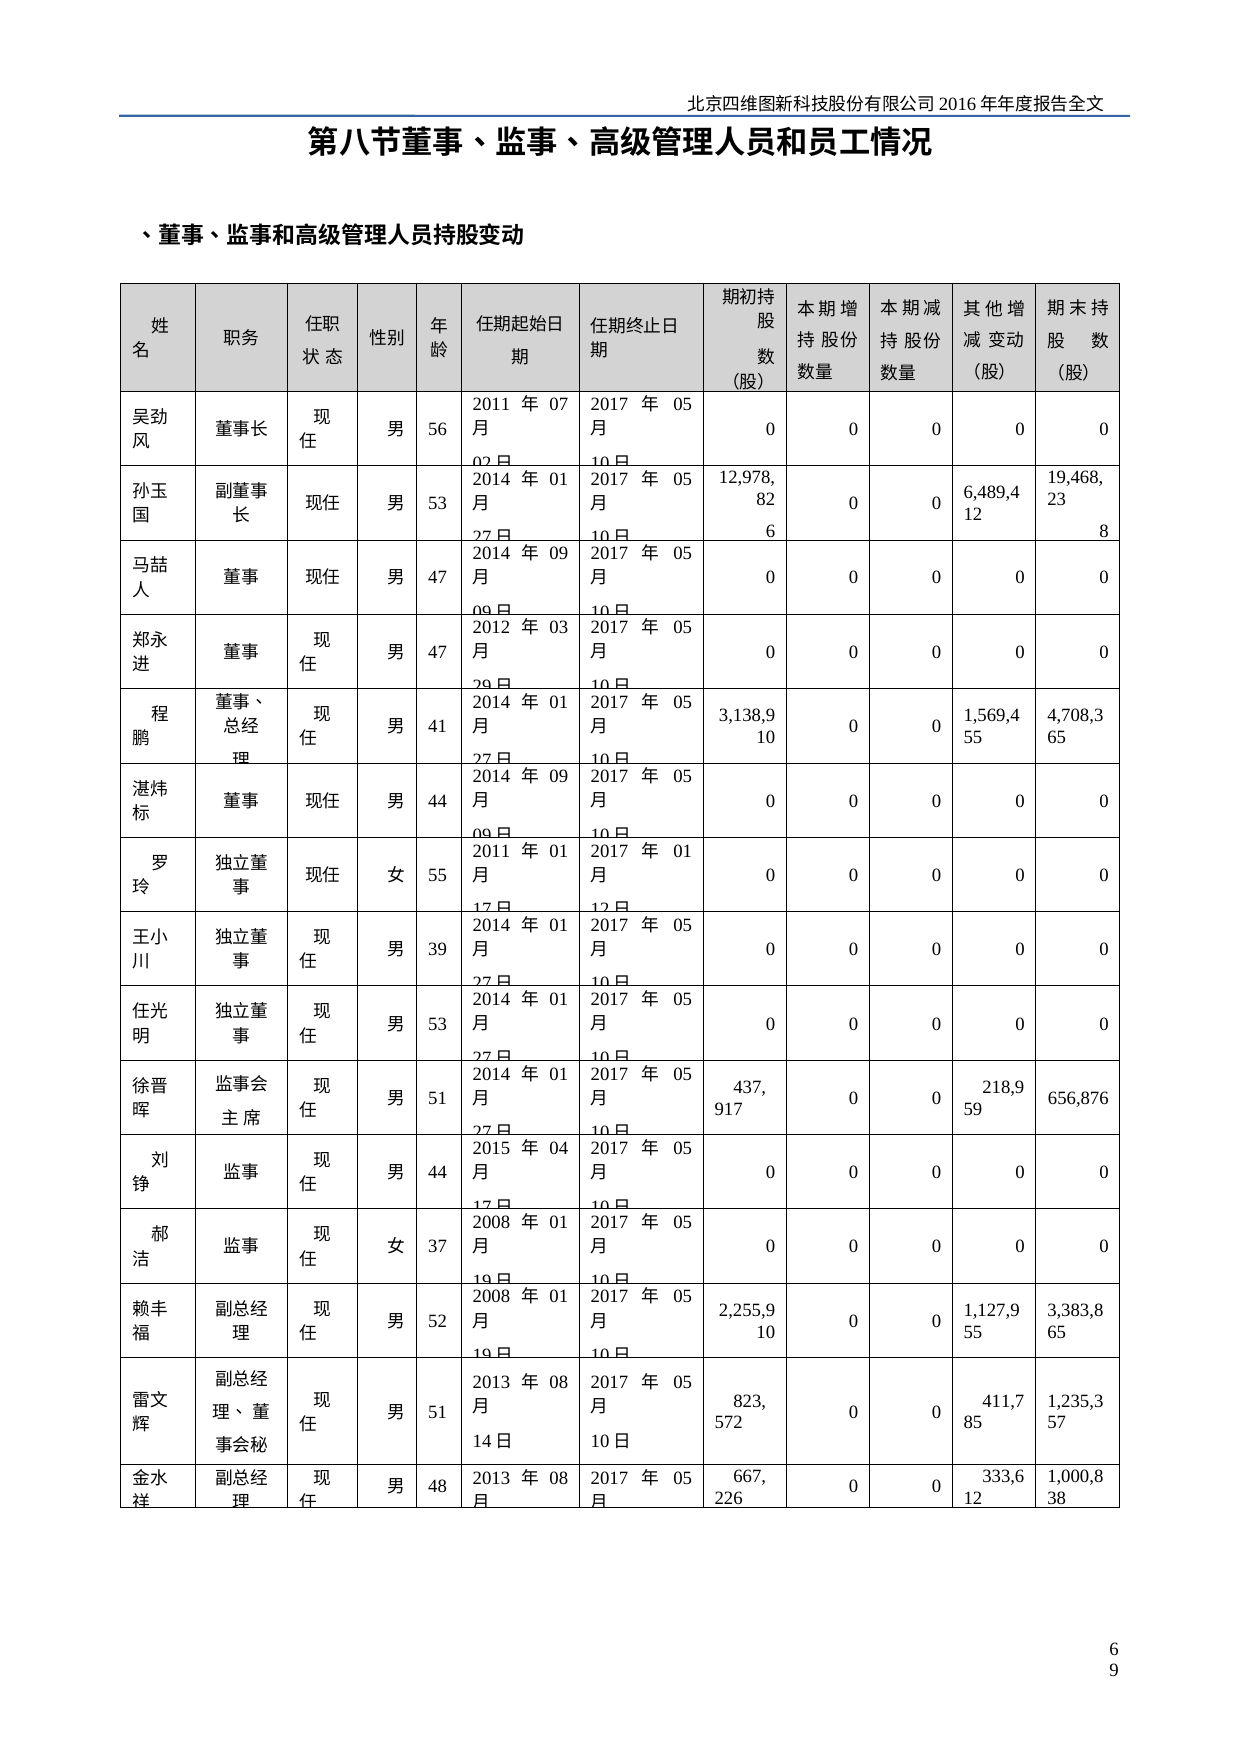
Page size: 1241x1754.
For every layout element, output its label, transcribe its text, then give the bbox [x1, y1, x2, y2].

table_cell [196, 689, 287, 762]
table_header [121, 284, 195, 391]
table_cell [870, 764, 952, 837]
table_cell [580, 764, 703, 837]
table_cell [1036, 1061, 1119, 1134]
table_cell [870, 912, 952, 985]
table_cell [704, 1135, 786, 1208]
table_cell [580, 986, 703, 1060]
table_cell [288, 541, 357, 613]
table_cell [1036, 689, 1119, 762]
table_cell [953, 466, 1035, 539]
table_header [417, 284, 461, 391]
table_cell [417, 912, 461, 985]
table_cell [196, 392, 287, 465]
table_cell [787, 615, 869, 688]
text 、董事、监事和高级管理人员持股变动 [110, 218, 1131, 250]
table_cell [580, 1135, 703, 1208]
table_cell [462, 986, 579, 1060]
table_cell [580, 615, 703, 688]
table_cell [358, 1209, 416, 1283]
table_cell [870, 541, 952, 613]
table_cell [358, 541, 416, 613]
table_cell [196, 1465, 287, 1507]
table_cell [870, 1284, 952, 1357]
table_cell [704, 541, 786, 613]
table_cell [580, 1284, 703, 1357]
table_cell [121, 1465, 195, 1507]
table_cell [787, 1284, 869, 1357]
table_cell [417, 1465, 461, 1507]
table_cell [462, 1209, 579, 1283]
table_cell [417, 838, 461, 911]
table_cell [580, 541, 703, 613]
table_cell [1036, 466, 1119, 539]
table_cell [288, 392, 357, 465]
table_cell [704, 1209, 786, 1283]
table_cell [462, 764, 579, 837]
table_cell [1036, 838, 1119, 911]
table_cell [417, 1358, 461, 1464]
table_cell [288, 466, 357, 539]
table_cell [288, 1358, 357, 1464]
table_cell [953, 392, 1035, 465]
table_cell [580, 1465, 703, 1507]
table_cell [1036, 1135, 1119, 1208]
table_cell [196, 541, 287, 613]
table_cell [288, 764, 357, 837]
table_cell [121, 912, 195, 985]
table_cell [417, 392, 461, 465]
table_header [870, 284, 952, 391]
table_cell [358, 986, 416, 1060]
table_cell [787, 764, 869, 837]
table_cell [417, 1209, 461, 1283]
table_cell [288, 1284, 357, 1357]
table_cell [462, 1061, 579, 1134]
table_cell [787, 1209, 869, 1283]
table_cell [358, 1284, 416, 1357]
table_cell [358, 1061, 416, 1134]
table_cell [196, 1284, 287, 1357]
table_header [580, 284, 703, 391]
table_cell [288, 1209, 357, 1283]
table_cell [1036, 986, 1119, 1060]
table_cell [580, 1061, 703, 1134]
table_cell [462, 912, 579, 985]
text 第八节董事、监事、高级管理人员和员工情况 [110, 120, 1131, 162]
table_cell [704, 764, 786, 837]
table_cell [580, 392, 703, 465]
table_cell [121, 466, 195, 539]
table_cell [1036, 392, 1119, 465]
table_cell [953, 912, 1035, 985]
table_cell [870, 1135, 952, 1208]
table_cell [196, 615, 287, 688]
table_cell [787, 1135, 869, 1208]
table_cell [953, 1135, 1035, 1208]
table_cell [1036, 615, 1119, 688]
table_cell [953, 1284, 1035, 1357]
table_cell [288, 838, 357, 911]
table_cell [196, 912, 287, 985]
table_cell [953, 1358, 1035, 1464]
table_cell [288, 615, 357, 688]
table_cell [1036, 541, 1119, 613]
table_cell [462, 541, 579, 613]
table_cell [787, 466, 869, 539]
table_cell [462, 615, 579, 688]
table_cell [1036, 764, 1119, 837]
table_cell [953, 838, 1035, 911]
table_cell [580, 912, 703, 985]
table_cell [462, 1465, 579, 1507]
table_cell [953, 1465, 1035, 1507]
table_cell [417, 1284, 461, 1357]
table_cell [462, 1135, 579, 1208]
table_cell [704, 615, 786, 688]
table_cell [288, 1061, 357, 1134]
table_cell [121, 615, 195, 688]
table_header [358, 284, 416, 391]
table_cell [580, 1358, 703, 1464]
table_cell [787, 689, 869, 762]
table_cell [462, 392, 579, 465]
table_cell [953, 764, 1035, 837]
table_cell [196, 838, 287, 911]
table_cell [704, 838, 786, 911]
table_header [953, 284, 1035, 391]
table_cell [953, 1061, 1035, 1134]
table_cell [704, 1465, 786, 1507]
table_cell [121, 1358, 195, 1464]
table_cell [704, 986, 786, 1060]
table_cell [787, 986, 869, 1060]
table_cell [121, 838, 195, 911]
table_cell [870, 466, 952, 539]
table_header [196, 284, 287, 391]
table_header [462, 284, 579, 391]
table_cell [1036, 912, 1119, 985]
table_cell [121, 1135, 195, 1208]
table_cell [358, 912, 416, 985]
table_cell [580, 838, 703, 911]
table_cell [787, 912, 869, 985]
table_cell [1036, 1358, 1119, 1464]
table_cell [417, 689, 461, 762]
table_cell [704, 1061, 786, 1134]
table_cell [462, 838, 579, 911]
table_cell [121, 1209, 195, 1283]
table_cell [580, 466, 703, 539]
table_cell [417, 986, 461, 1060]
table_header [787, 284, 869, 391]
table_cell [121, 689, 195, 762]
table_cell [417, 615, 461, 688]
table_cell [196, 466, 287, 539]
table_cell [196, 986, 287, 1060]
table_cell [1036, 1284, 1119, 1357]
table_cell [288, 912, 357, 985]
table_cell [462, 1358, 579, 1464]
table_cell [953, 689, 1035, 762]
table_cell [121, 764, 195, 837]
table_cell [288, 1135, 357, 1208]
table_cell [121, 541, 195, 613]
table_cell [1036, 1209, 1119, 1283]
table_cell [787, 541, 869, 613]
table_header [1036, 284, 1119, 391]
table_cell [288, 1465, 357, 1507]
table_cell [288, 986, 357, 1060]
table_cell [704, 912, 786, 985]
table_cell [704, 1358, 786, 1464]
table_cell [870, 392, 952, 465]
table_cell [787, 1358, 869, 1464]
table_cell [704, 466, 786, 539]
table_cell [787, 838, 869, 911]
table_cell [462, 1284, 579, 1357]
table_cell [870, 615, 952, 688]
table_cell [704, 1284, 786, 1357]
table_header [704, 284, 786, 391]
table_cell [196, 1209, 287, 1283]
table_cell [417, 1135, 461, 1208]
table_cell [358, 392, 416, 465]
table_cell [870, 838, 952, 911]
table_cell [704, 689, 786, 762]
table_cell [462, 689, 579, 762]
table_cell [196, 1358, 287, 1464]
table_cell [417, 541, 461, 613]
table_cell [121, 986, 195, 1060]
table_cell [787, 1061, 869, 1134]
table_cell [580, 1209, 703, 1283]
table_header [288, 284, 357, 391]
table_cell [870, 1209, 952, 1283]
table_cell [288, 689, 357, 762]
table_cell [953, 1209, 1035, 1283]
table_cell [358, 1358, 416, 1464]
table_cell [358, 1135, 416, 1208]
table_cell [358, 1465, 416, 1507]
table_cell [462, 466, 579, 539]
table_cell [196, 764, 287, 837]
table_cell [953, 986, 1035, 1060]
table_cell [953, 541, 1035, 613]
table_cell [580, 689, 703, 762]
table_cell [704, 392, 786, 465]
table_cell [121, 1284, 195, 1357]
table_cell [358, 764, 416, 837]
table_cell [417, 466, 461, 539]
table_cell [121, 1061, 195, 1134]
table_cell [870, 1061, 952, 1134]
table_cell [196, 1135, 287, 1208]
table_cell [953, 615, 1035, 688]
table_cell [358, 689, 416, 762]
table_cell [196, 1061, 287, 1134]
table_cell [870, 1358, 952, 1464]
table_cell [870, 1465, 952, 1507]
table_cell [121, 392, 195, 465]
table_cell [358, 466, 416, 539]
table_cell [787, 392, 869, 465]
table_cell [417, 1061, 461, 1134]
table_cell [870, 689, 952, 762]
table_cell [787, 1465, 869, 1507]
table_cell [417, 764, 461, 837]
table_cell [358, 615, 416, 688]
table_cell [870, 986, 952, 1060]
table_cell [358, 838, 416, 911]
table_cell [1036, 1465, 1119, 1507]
